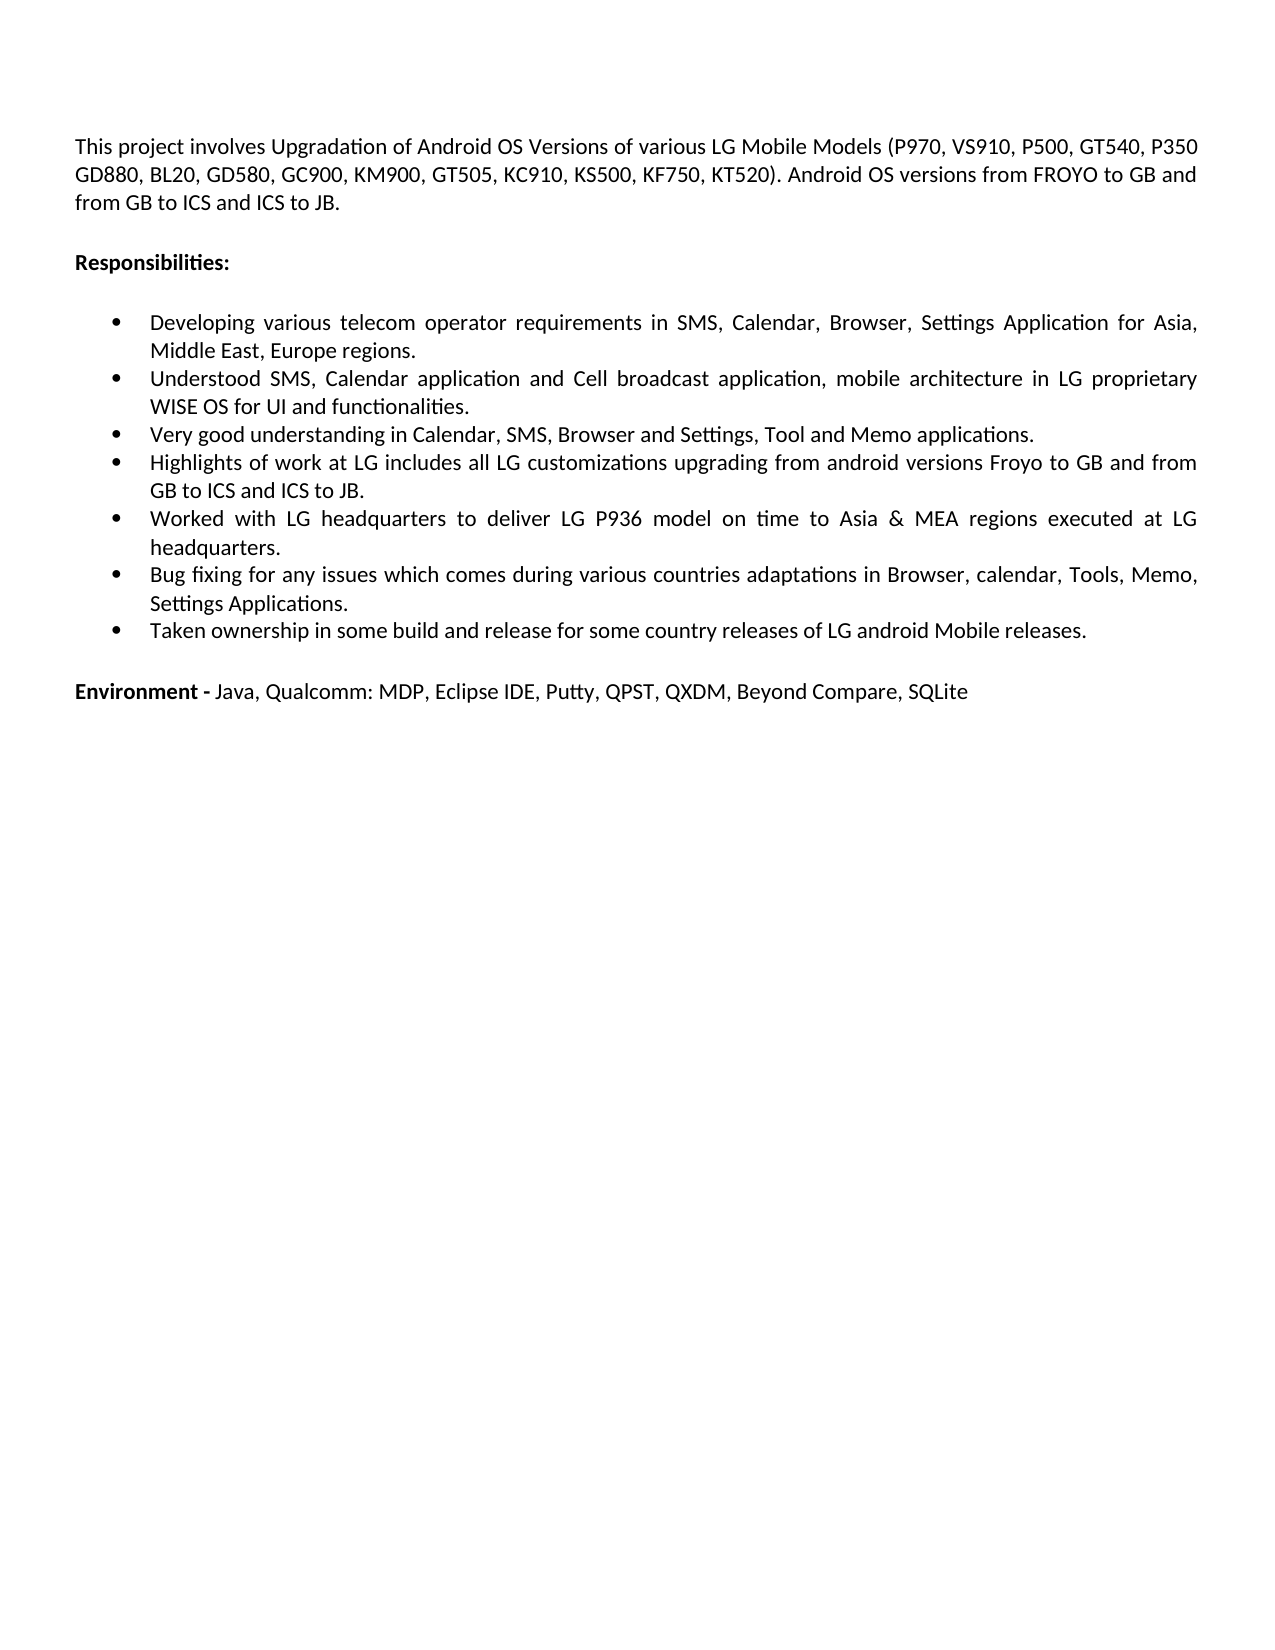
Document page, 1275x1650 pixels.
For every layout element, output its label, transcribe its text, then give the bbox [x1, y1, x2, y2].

list Very good understanding in Calendar, SMS, Browser and Settings, Tool and Memo applications. [112, 421, 1200, 448]
list Worked with LG headquarters to deliver LG P936 model on time to Asia & MEA regions executed at LG headquarters. [112, 504, 1200, 561]
list Taken ownership in some build and release for some country releases of LG android Mobile releases. [112, 617, 1200, 645]
text Environment - Java, Qualcomm: MDP, Eclipse IDE, Putty, QPST, QXDM, Beyond Compare, SQLite [75, 677, 1200, 705]
list Highlights of work at LG includes all LG customizations upgrading from android versions Froyo to GB and from GB to ICS and ICS to JB. [112, 448, 1200, 504]
text This project involves Upgradation of Android OS Versions of various LG Mobile Models (P970, VS910, P500, GT540, P350 GD880, BL20, GD580, GC900, KM900, GT505, KC910, KS500, KF750, KT520). Android OS versions from FROYO to GB and from GB to ICS and ICS to JB. [75, 132, 1200, 216]
list Bug fixing for any issues which comes during various countries adaptations in Browser, calendar, Tools, Memo, Settings Applications. [112, 561, 1200, 617]
text Responsibilities: [75, 248, 1200, 276]
list Understood SMS, Calendar application and Cell broadcast application, mobile architecture in LG proprietary WISE OS for UI and functionalities. [112, 364, 1200, 421]
list Developing various telecom operator requirements in SMS, Calendar, Browser, Settings Application for Asia, Middle East, Europe regions. [112, 308, 1200, 364]
